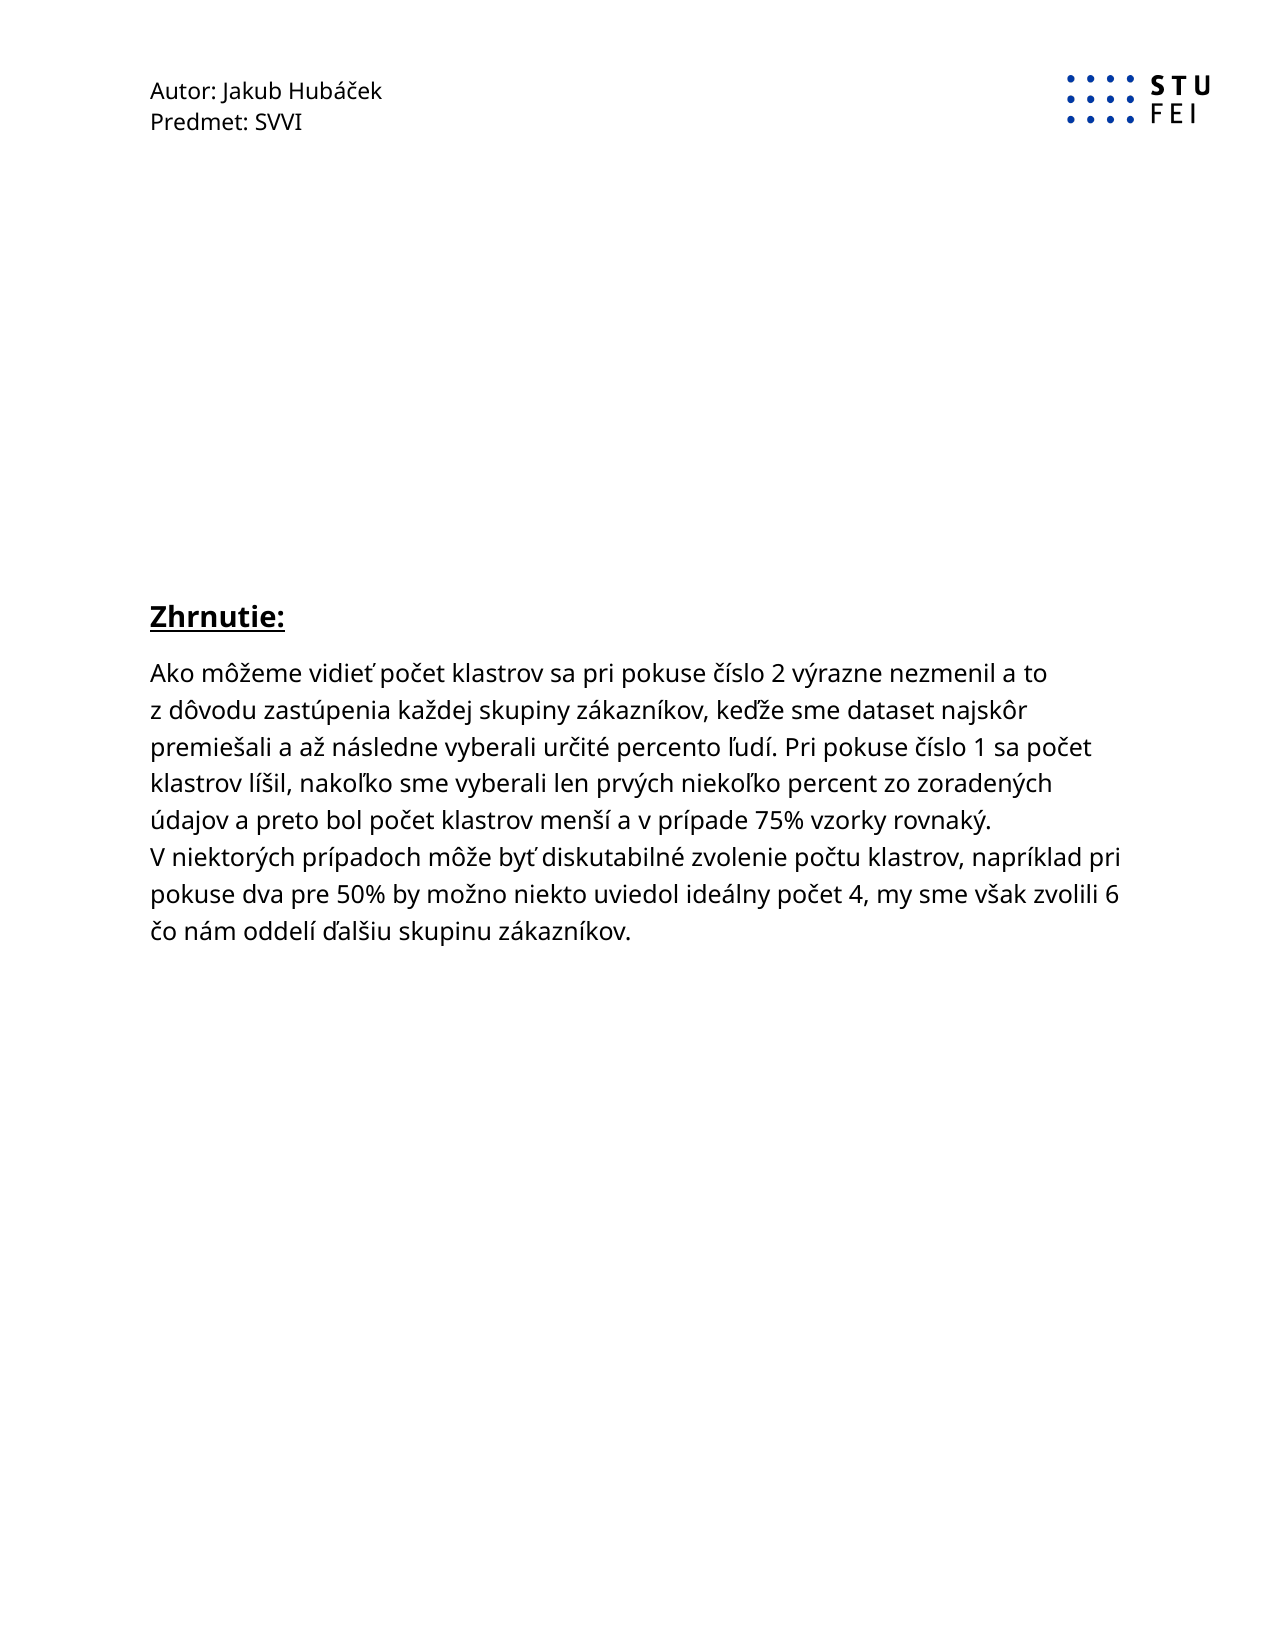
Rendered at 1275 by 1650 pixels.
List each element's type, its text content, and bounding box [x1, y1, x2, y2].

text Ako môžeme vidieť počet klastrov sa pri pokuse číslo 2 výrazne nezmenil a to z dôvodu zastúpenia každej skupiny zákazníkov, keďže sme dataset najskôr premiešali a až následne vyberali určité percento ľudí. Pri pokuse číslo 1 sa počet klastrov líšil, nakoľko sme vyberali len prvých niekoľko percent zo zoradených údajov a preto bol počet klastrov menší a v prípade 75% vzorky rovnaký. V niektorých prípadoch môže byť diskutabilné zvolenie počtu klastrov, napríklad pri pokuse dva pre 50% by možno niekto uviedol ideálny počet 4, my sme však zvolili 6 čo nám oddelí ďalšiu skupinu zákazníkov. [150, 656, 1125, 947]
picture [1067, 75, 1210, 124]
text Zhrnutie: [150, 596, 1125, 636]
